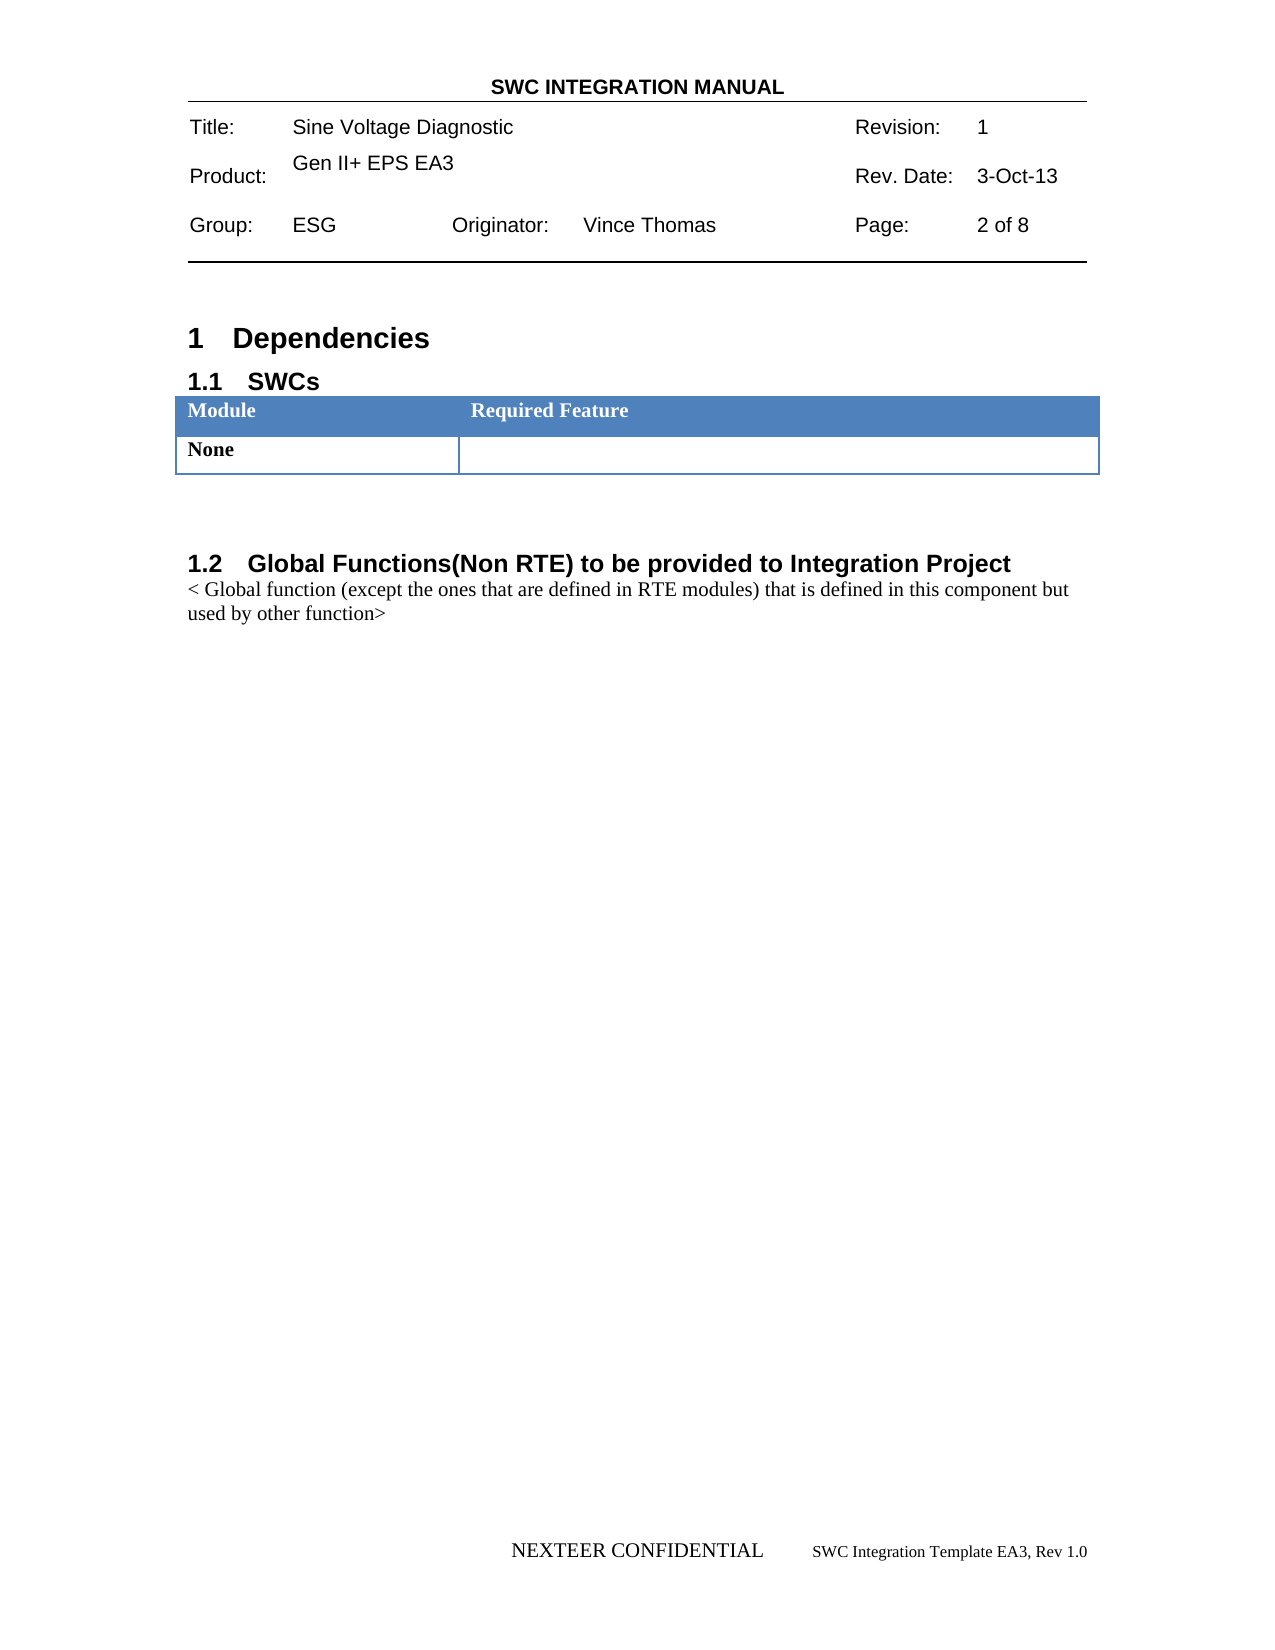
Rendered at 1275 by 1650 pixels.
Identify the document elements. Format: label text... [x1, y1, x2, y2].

table_cell None [177, 437, 458, 473]
table_cell [460, 437, 1098, 473]
subtitle Global Functions(Non RTE) to be provided to Integration Project [187, 548, 1087, 577]
text < Global function (except the ones that are defined in RTE modules) that is defined in this component but used by other function> [187, 577, 1087, 625]
table_header Module [177, 398, 459, 435]
subtitle Dependencies [187, 321, 1087, 355]
table_header Required Feature [459, 398, 1098, 435]
subtitle SWCs [187, 367, 1087, 396]
